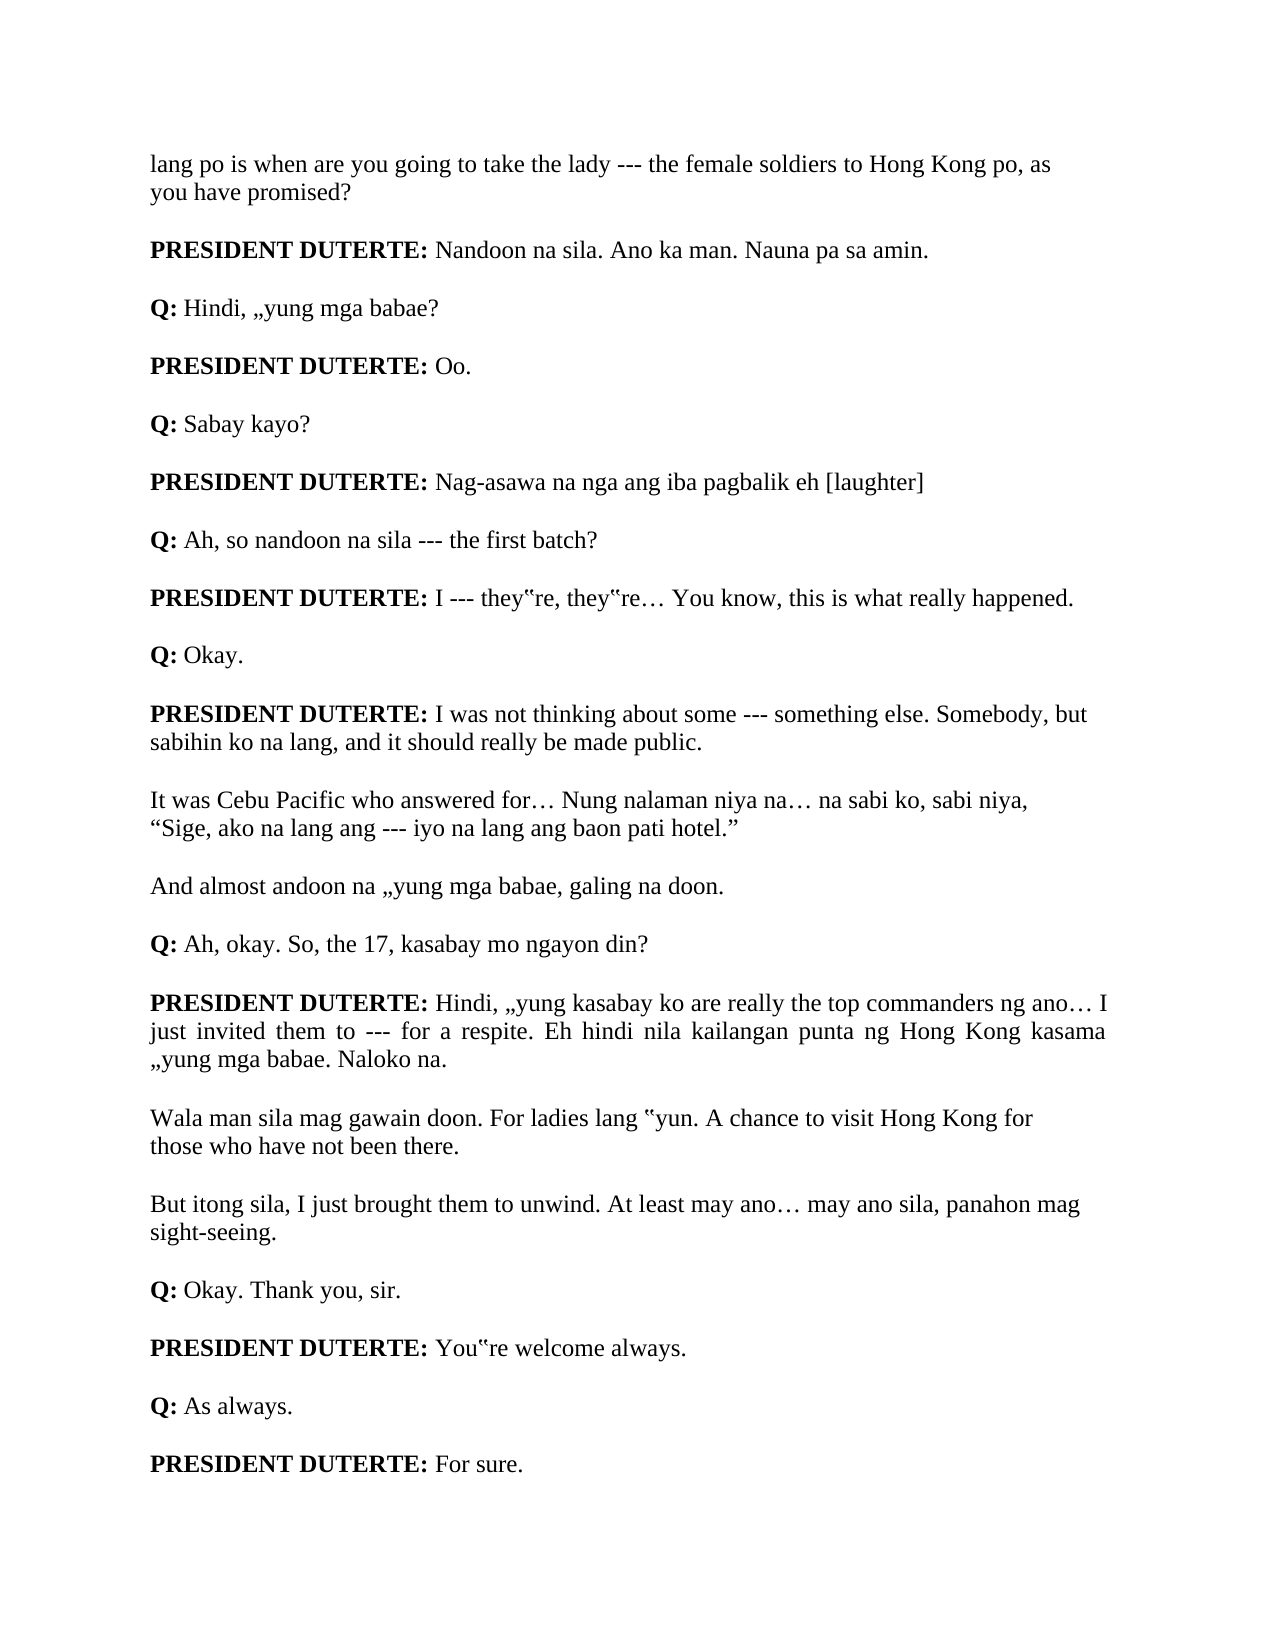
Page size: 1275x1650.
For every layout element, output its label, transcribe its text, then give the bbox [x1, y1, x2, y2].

text PRESIDENT DUTERTE: Oo. [150, 351, 1125, 380]
text It was Cebu Pacific who answered for… Nung nalaman niya na… na sabi ko, sabi niya, “Sige, ako na lang ang --- iyo na lang ang baon pati hotel.” [150, 786, 1096, 842]
text lang po is when are you going to take the lady --- the female soldiers to Hong Kong po, as you have promised? [150, 150, 1094, 206]
list Ah, okay. So, the 17, kasabay mo ngayon din? [150, 929, 1125, 958]
list As always. [150, 1391, 1125, 1420]
list Okay. Thank you, sir. [150, 1275, 1125, 1304]
text Wala man sila mag gawain doon. For ladies lang ‟yun. A chance to visit Hong Kong for those who have not been there. [150, 1104, 1089, 1160]
list Ah, so nandoon na sila --- the first batch? [150, 525, 1125, 554]
text PRESIDENT DUTERTE: You‟re welcome always. [150, 1333, 1125, 1362]
text PRESIDENT DUTERTE: I --- they‟re, they‟re… You know, this is what really happened. [150, 583, 1125, 612]
text PRESIDENT DUTERTE: Nag-asawa na nga ang iba pagbalik eh [laughter] [150, 467, 1125, 496]
text PRESIDENT DUTERTE: I was not thinking about some --- something else. Somebody, but sabihin ko na lang, and it should really be made public. [150, 700, 1087, 756]
list Hindi, „yung mga babae? [150, 293, 1125, 322]
text But itong sila, I just brought them to unwind. At least may ano… may ano sila, panahon mag sight-seeing. [150, 1190, 1081, 1246]
text PRESIDENT DUTERTE: For sure. [150, 1449, 1125, 1478]
text PRESIDENT DUTERTE: Nandoon na sila. Ano ka man. Nauna pa sa amin. [150, 235, 1125, 264]
text And almost andoon na „yung mga babae, galing na doon. [150, 871, 1125, 900]
list Okay. [150, 641, 1125, 669]
list Sabay kayo? [150, 409, 1125, 438]
text PRESIDENT DUTERTE: Hindi, „yung kasabay ko are really the top commanders ng ano… I just invited them to --- for a respite. Eh hindi nila kailangan punta ng Hong Kong kasama „yung mga babae. Naloko na. [150, 988, 1108, 1073]
